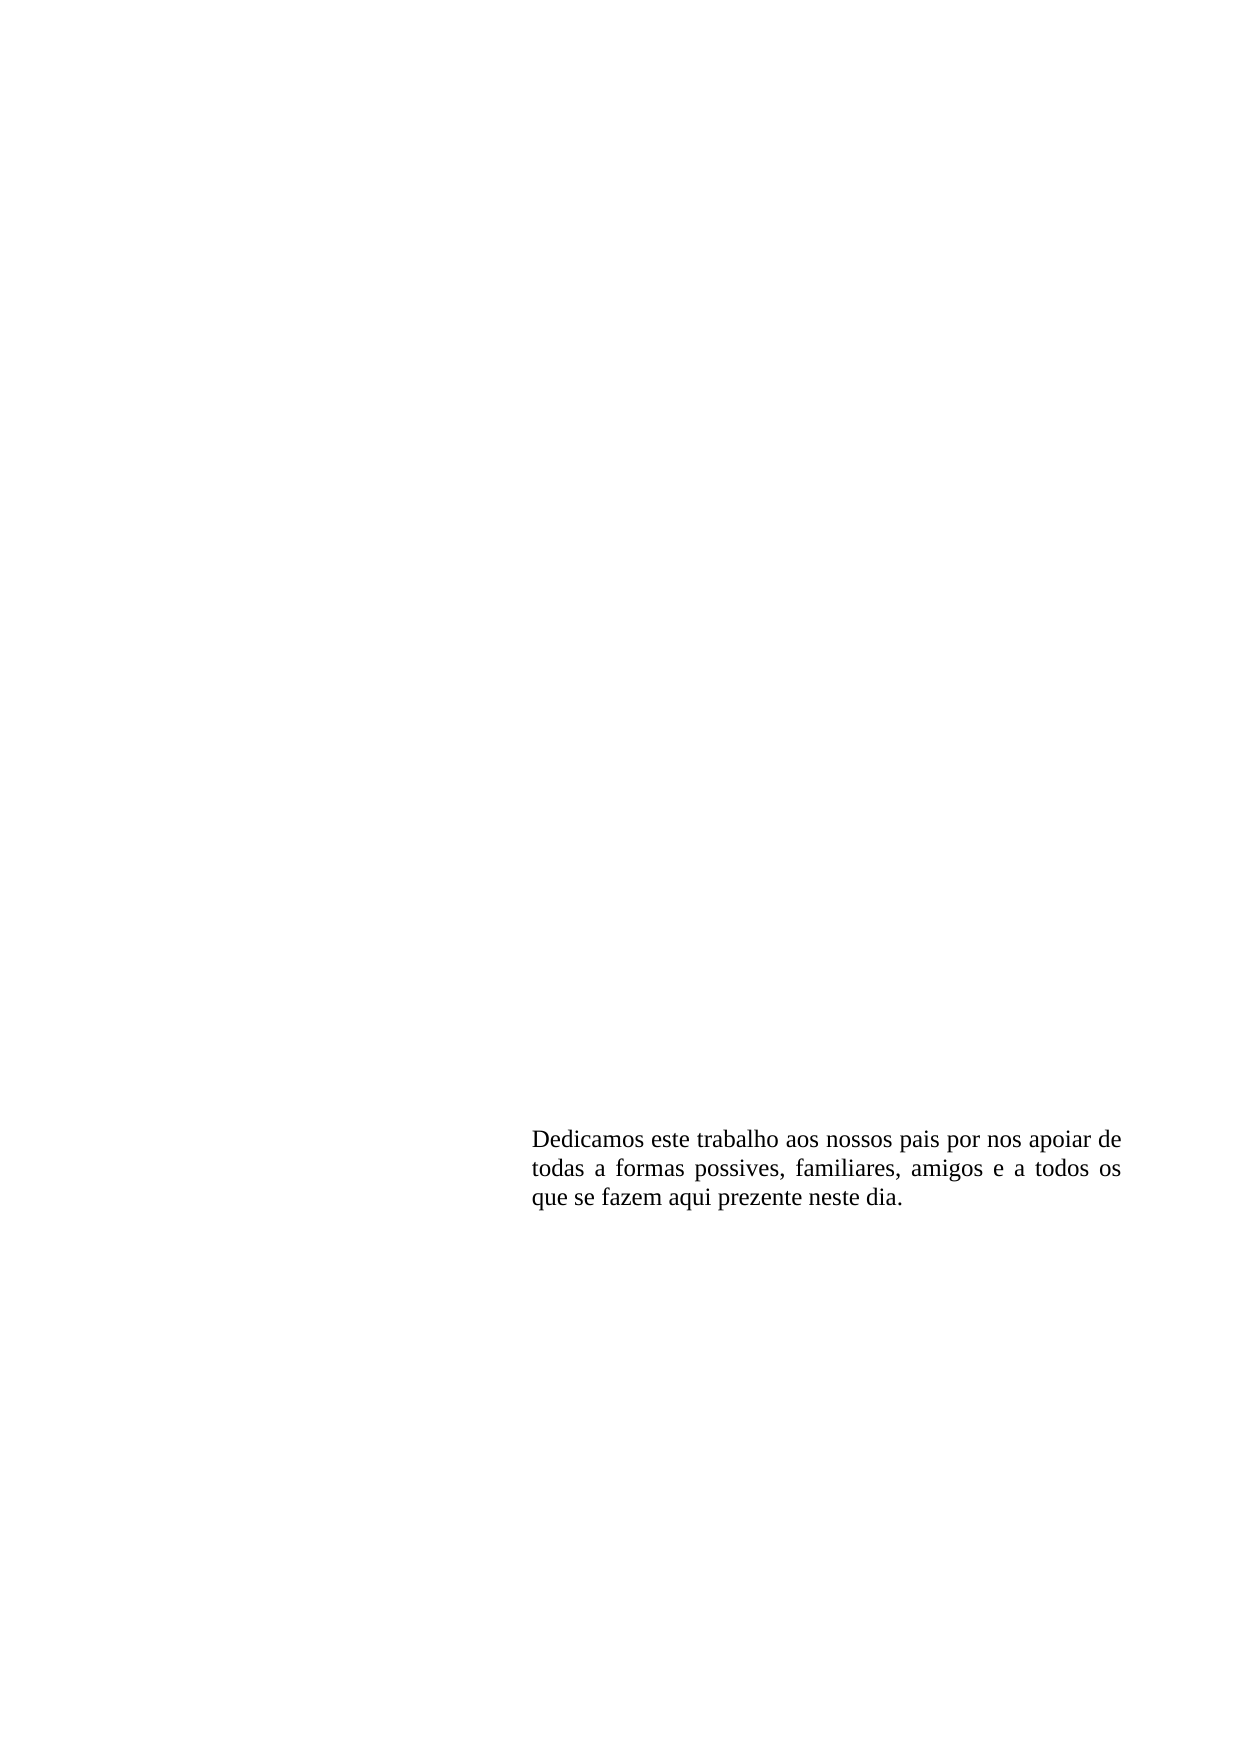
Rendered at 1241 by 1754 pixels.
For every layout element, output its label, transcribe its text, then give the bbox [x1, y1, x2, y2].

text Dedicamos este trabalho aos nossos pais por nos apoiar de todas a formas possives, familiares, amigos e a todos os que se fazem aqui prezente neste dia. [532, 1124, 1122, 1211]
